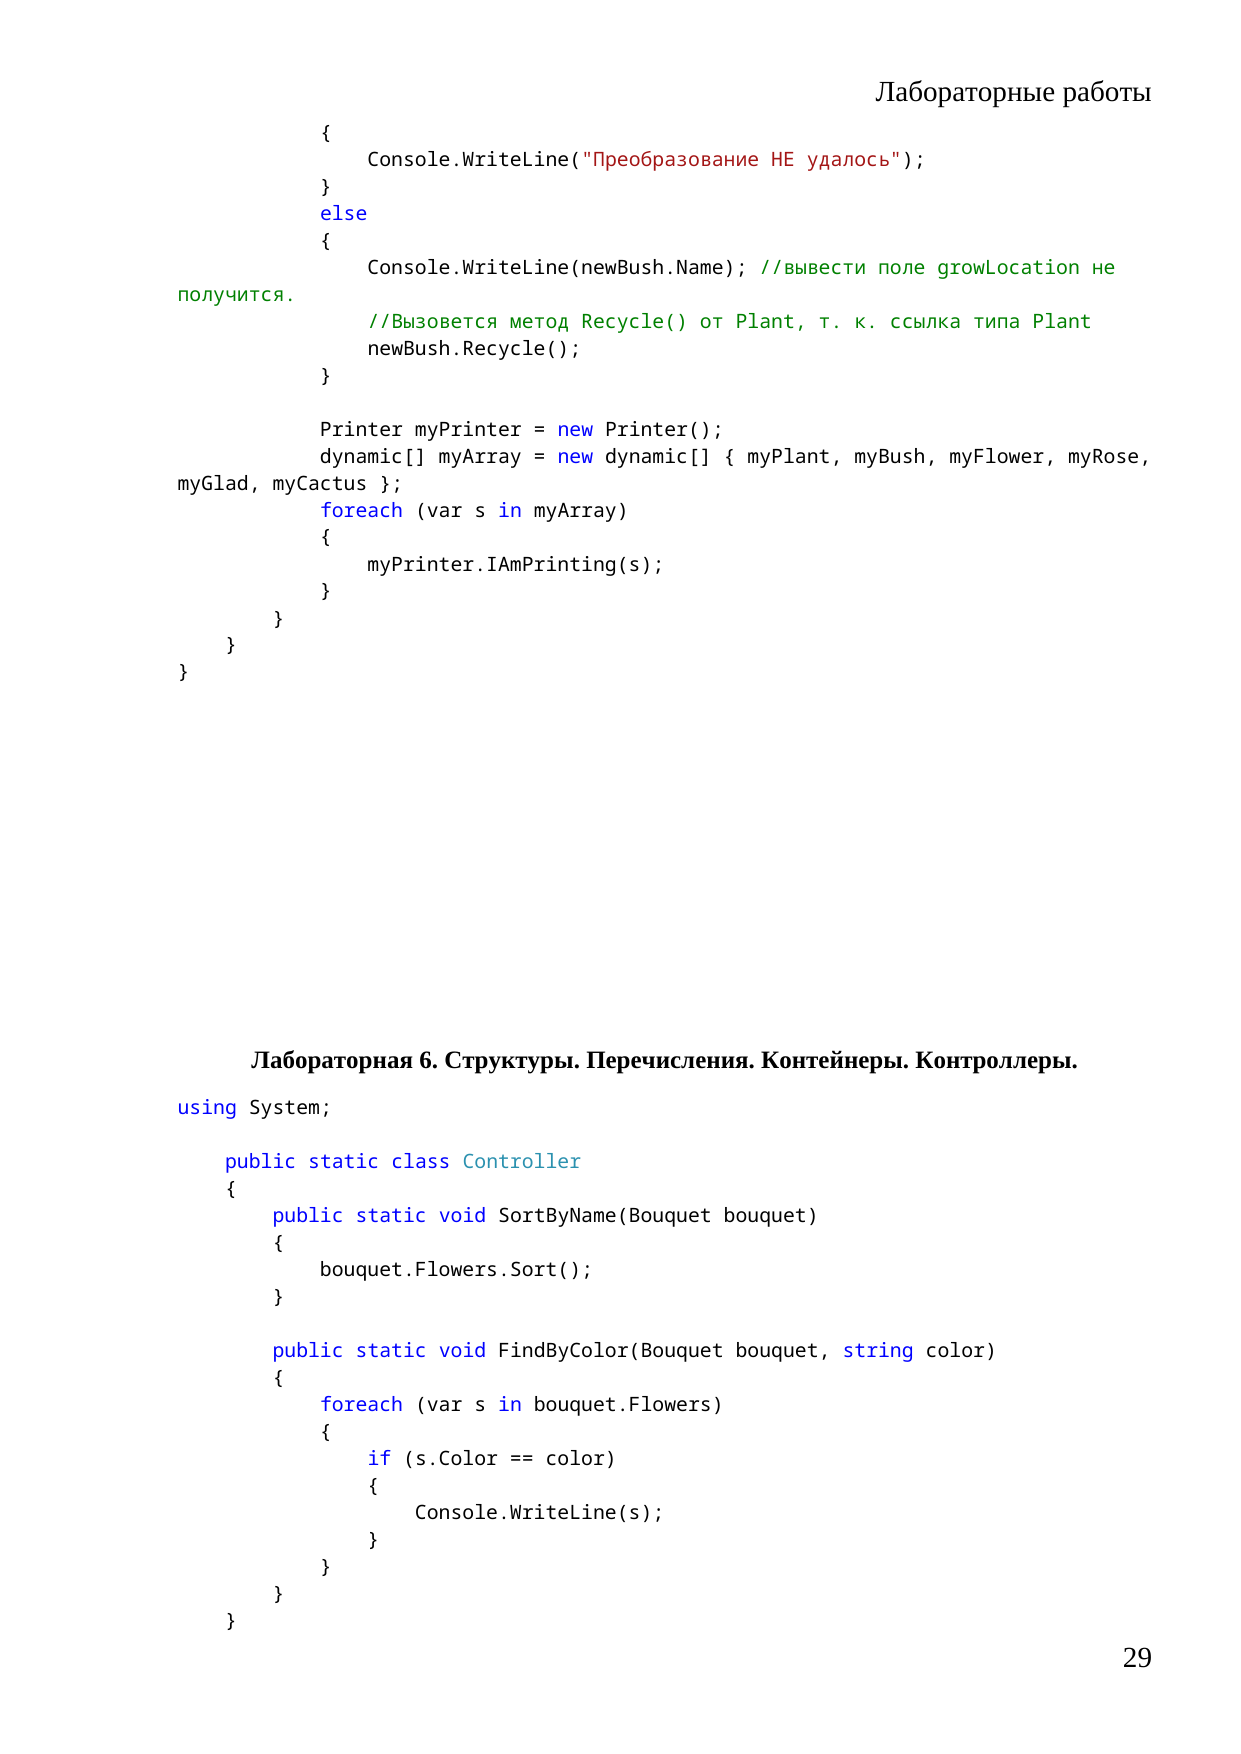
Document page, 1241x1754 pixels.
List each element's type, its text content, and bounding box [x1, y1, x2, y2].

text { [177, 1417, 1152, 1444]
text } [177, 1606, 1152, 1633]
text if (s.Color == color) [177, 1444, 1152, 1471]
text { [177, 1471, 1152, 1498]
text { [177, 118, 1152, 145]
text } [177, 361, 1152, 388]
text } [177, 577, 1152, 604]
text } [177, 172, 1152, 199]
text myPrinter.IAmPrinting(s); [177, 550, 1152, 577]
text newBush.Recycle(); [177, 334, 1152, 361]
text foreach (var s in myArray) [177, 496, 1152, 523]
text using System; [177, 1093, 1152, 1120]
text { [177, 1174, 1152, 1201]
text { [177, 523, 1152, 550]
text { [177, 1228, 1152, 1255]
text } [177, 1282, 1152, 1309]
text { [177, 1363, 1152, 1390]
text } [177, 1552, 1152, 1579]
text } [177, 1525, 1152, 1552]
text Console.WriteLine(newBush.Name); //вывести поле growLocation не получится. [177, 253, 1152, 307]
text dynamic[] myArray = new dynamic[] { myPlant, myBush, myFlower, myRose, myGlad, myCactus }; [177, 442, 1152, 496]
text Лабораторная 6. Структуры. Перечисления. Контейнеры. Контроллеры. [177, 1046, 1152, 1074]
text Console.WriteLine("Преобразование НЕ удалось"); [177, 145, 1152, 172]
text } [177, 1579, 1152, 1606]
text Console.WriteLine(s); [177, 1498, 1152, 1525]
text //Вызовется метод Recycle() от Plant, т. к. ссылка типа Plant [177, 307, 1152, 334]
text public static void SortByName(Bouquet bouquet) [177, 1201, 1152, 1228]
text bouquet.Flowers.Sort(); [177, 1255, 1152, 1282]
text Printer myPrinter = new Printer(); [177, 415, 1152, 442]
text foreach (var s in bouquet.Flowers) [177, 1390, 1152, 1417]
text { [177, 226, 1152, 253]
text } [177, 604, 1152, 631]
text } [177, 658, 1152, 685]
text public static class Controller [177, 1147, 1152, 1174]
text else [177, 199, 1152, 226]
text public static void FindByColor(Bouquet bouquet, string color) [177, 1336, 1152, 1363]
text } [177, 631, 1152, 658]
